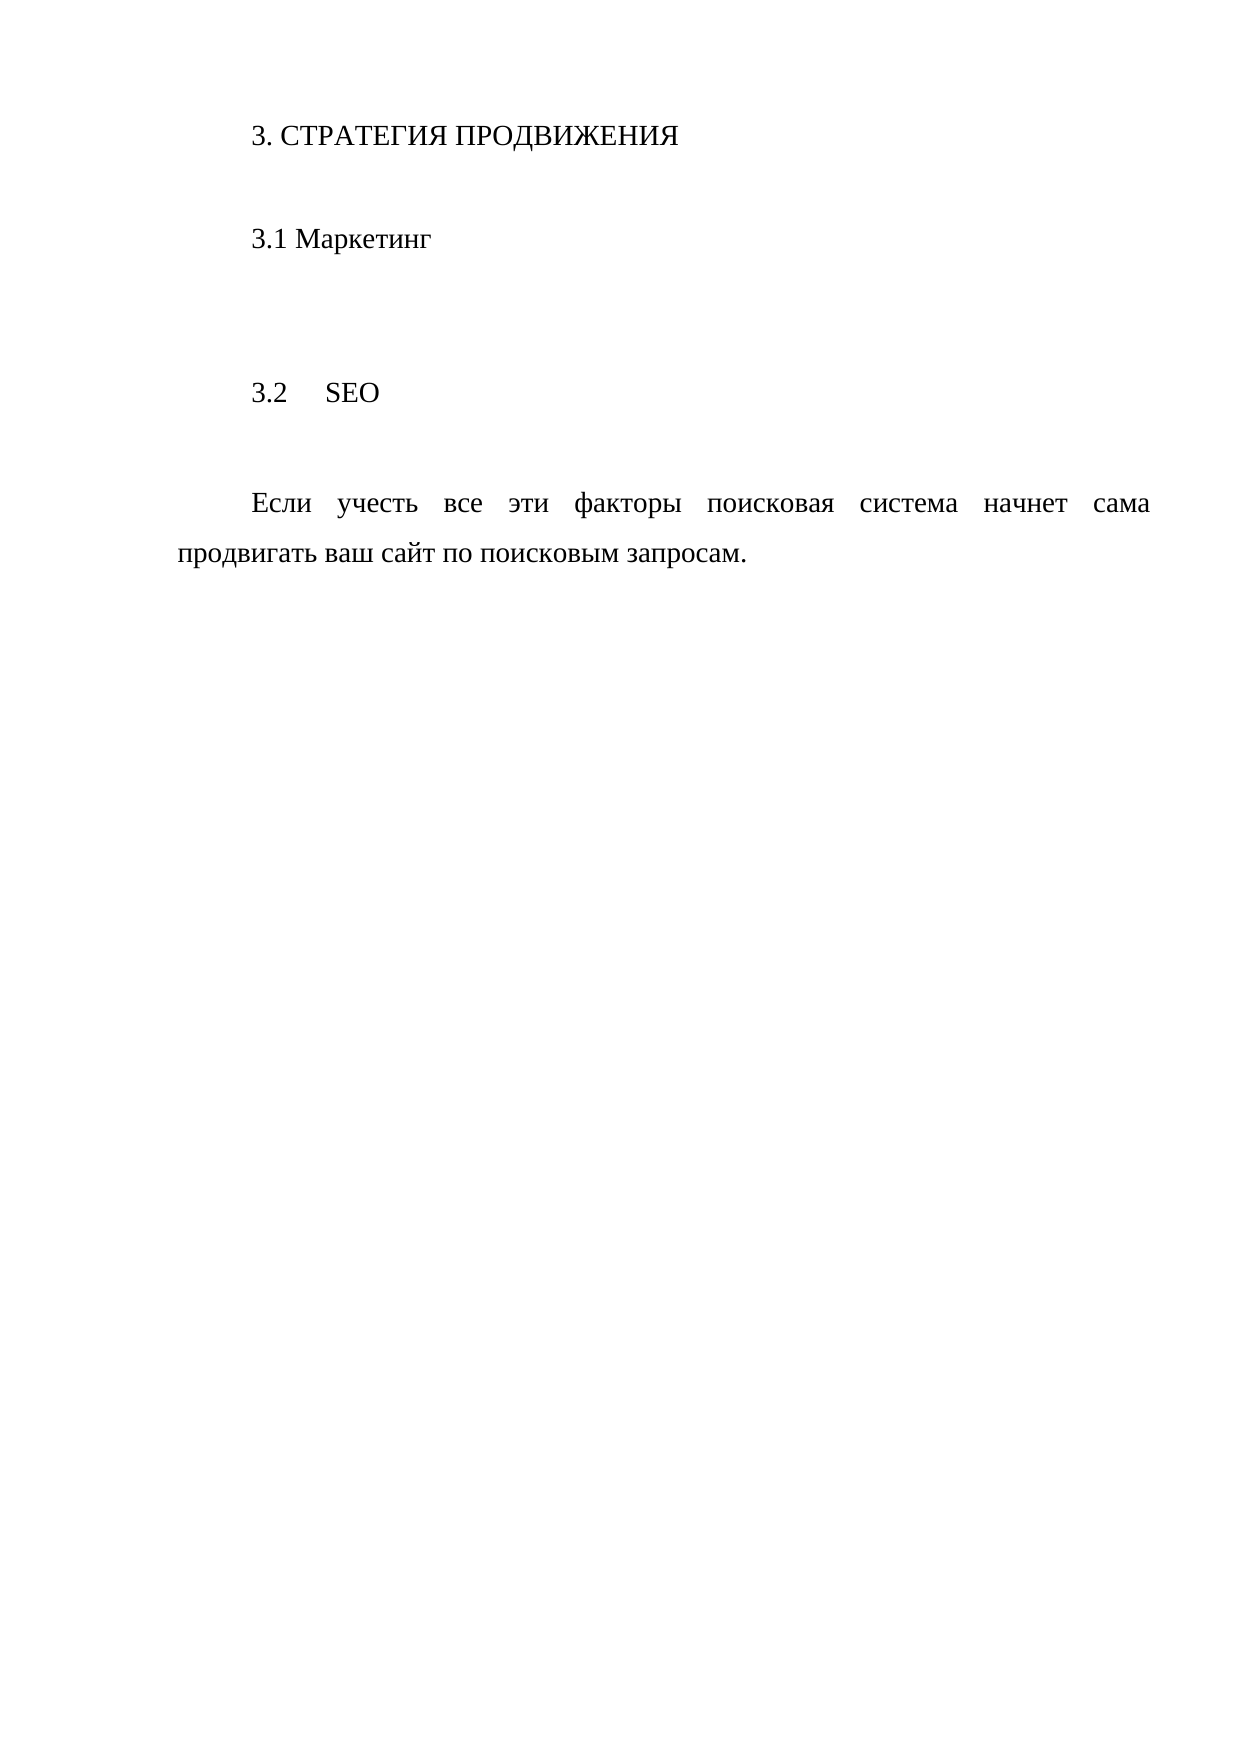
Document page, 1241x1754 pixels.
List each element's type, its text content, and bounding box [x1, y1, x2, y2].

subtitle 3.1 Маркетинг [177, 221, 1152, 255]
text 3. СТРАТЕГИЯ ПРОДВИЖЕНИЯ [177, 118, 1152, 152]
text Если учесть все эти факторы поисковая система начнет сама продвигать ваш сайт по поисковым запросам. [177, 485, 1152, 569]
subtitle SEO [177, 375, 1152, 409]
